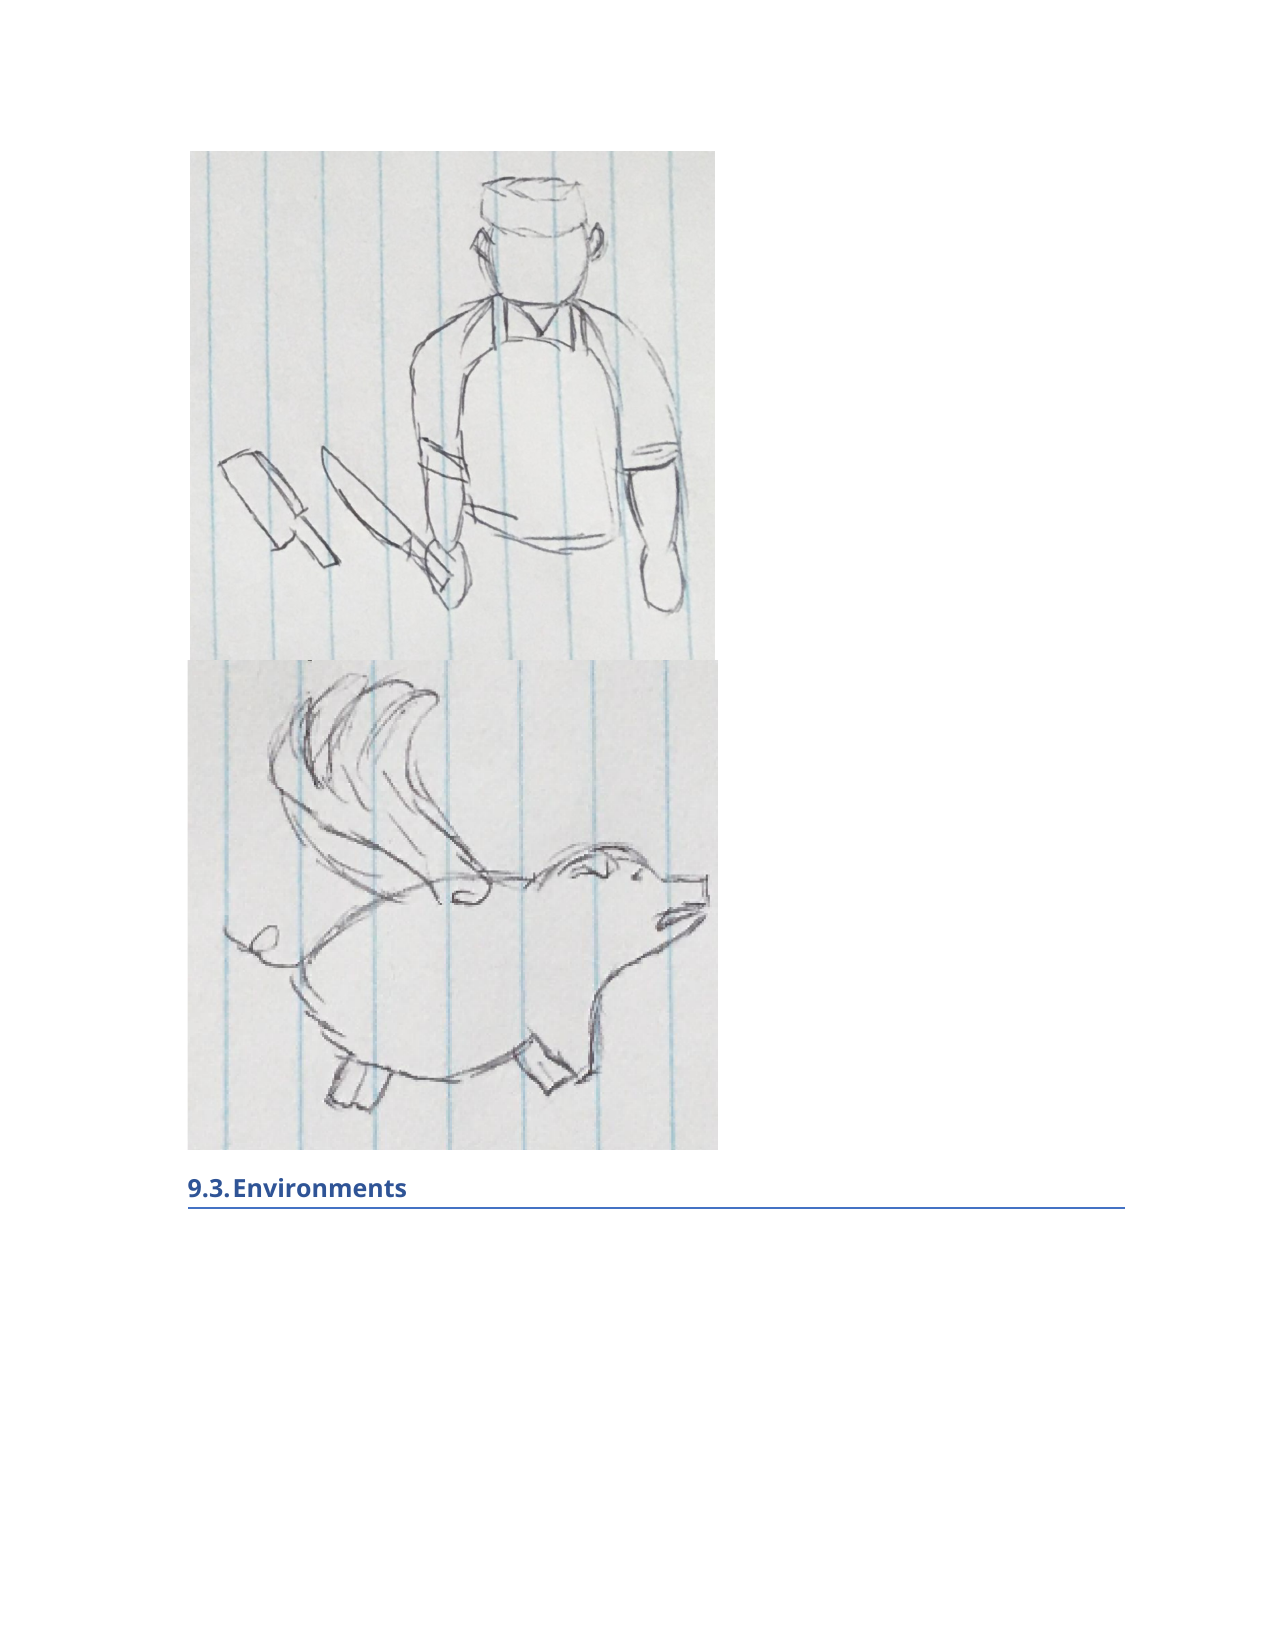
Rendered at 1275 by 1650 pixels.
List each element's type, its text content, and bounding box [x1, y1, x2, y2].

picture [187, 151, 718, 1150]
subtitle Environments [187, 1171, 1125, 1209]
